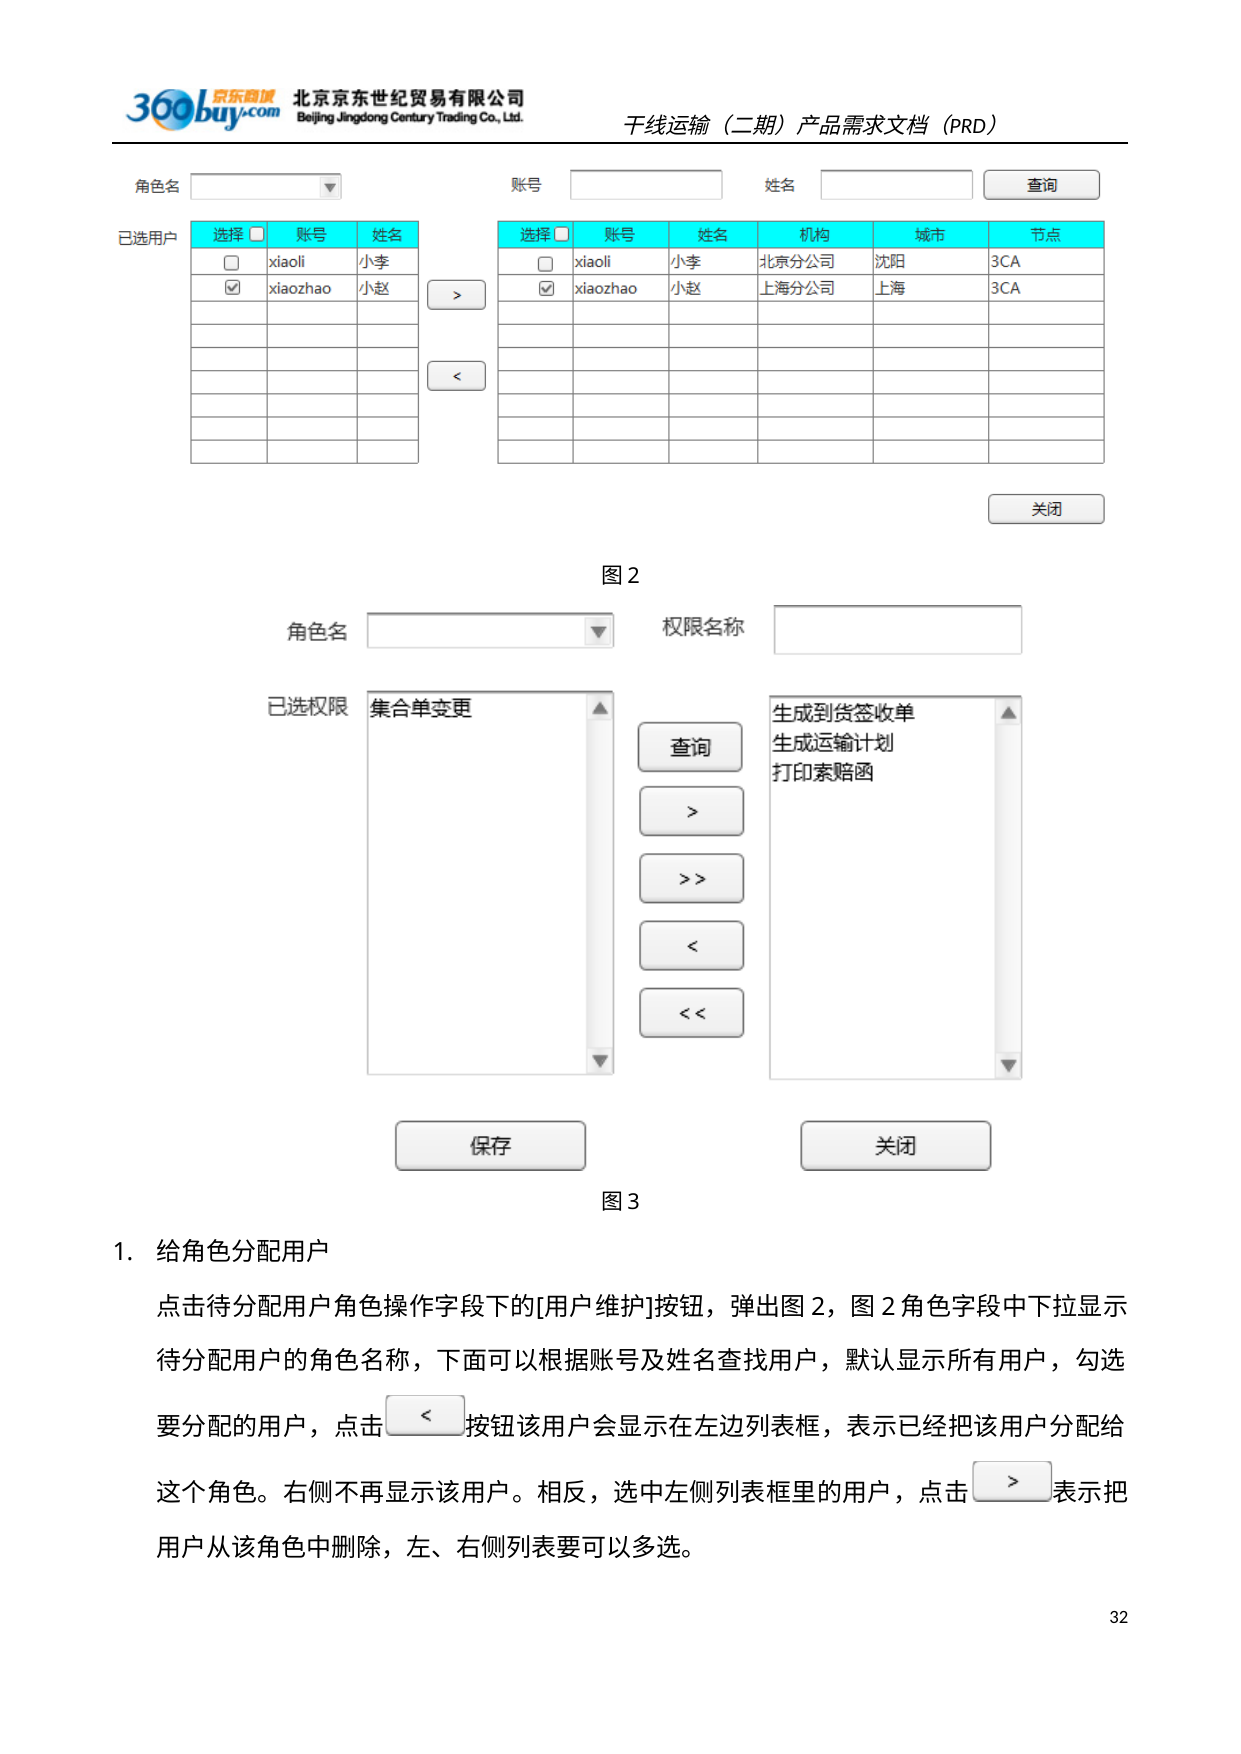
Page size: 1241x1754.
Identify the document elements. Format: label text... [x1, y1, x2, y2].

text 图2 [112, 558, 1128, 589]
picture [112, 88, 528, 134]
picture [972, 1461, 1053, 1502]
picture [385, 1395, 466, 1436]
list 给角色分配用户 [112, 1232, 1128, 1268]
picture [217, 605, 1023, 1171]
picture [112, 150, 1128, 545]
list 点击待分配用户角色操作字段下的[用户维护]按钮，弹出图2，图2角色字段中下拉显示待分配用户的角色名称，下面可以根据账号及姓名查找用户，默认显示所有用户，勾选要分配的用户，点击按钮该用户会显示在左边列表框，表示已经把该用户分配给这个角色。右侧不再显示该用户。相反，选中左侧列表框里的用户，点击表示把用户从该角色中删除，左、右侧列表要可以多选。 [156, 1286, 1128, 1563]
text 图3 [112, 1184, 1128, 1216]
